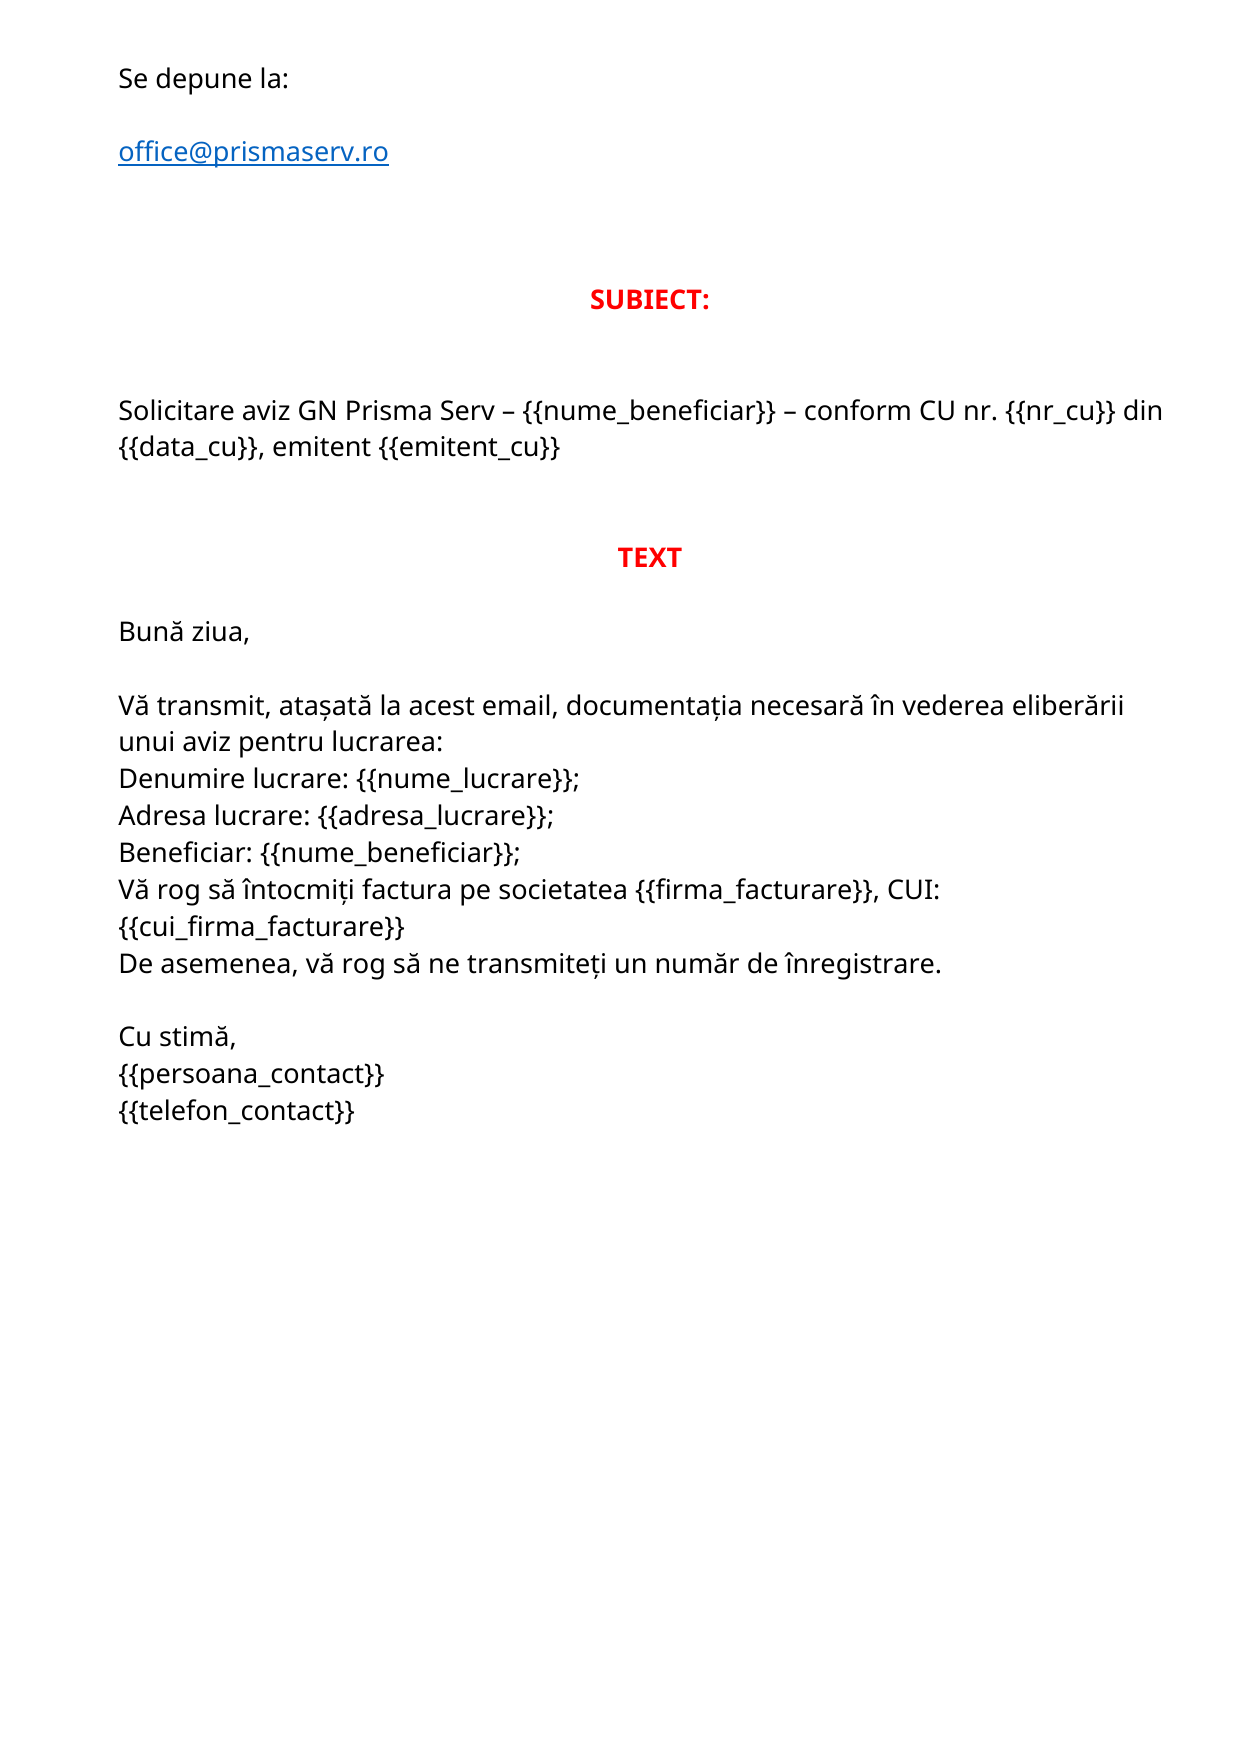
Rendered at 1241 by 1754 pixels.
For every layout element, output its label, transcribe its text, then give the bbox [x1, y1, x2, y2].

text {{telefon_contact}} [118, 1092, 1181, 1128]
text office@prismaserv.ro [118, 133, 1181, 170]
text TEXT [118, 538, 1181, 575]
text SUBIECT: [118, 280, 1181, 317]
text Solicitare aviz GN Prisma Serv – {{nume_beneficiar}} – conform CU nr. {{nr_cu}} din {{data_cu}}, emitent {{emitent_cu}} [118, 391, 1181, 465]
text Vă transmit, atașată la acest email, documentația necesară în vederea eliberării unui aviz pentru lucrarea: [118, 686, 1181, 760]
text De asemenea, vă rog să ne transmiteți un număr de înregistrare. [118, 944, 1181, 981]
text Denumire lucrare: {{nume_lucrare}}; [118, 760, 1181, 797]
text Bună ziua, [118, 612, 1181, 649]
text Cu stimă, [118, 1018, 1181, 1055]
text Beneficiar: {{nume_beneficiar}}; [118, 833, 1181, 870]
text Se depune la: [118, 59, 1181, 96]
text {{persoana_contact}} [118, 1055, 1181, 1092]
text Adresa lucrare: {{adresa_lucrare}}; [118, 797, 1181, 833]
text Vă rog să întocmiți factura pe societatea {{firma_facturare}}, CUI: {{cui_firma_facturare}} [118, 870, 1181, 944]
